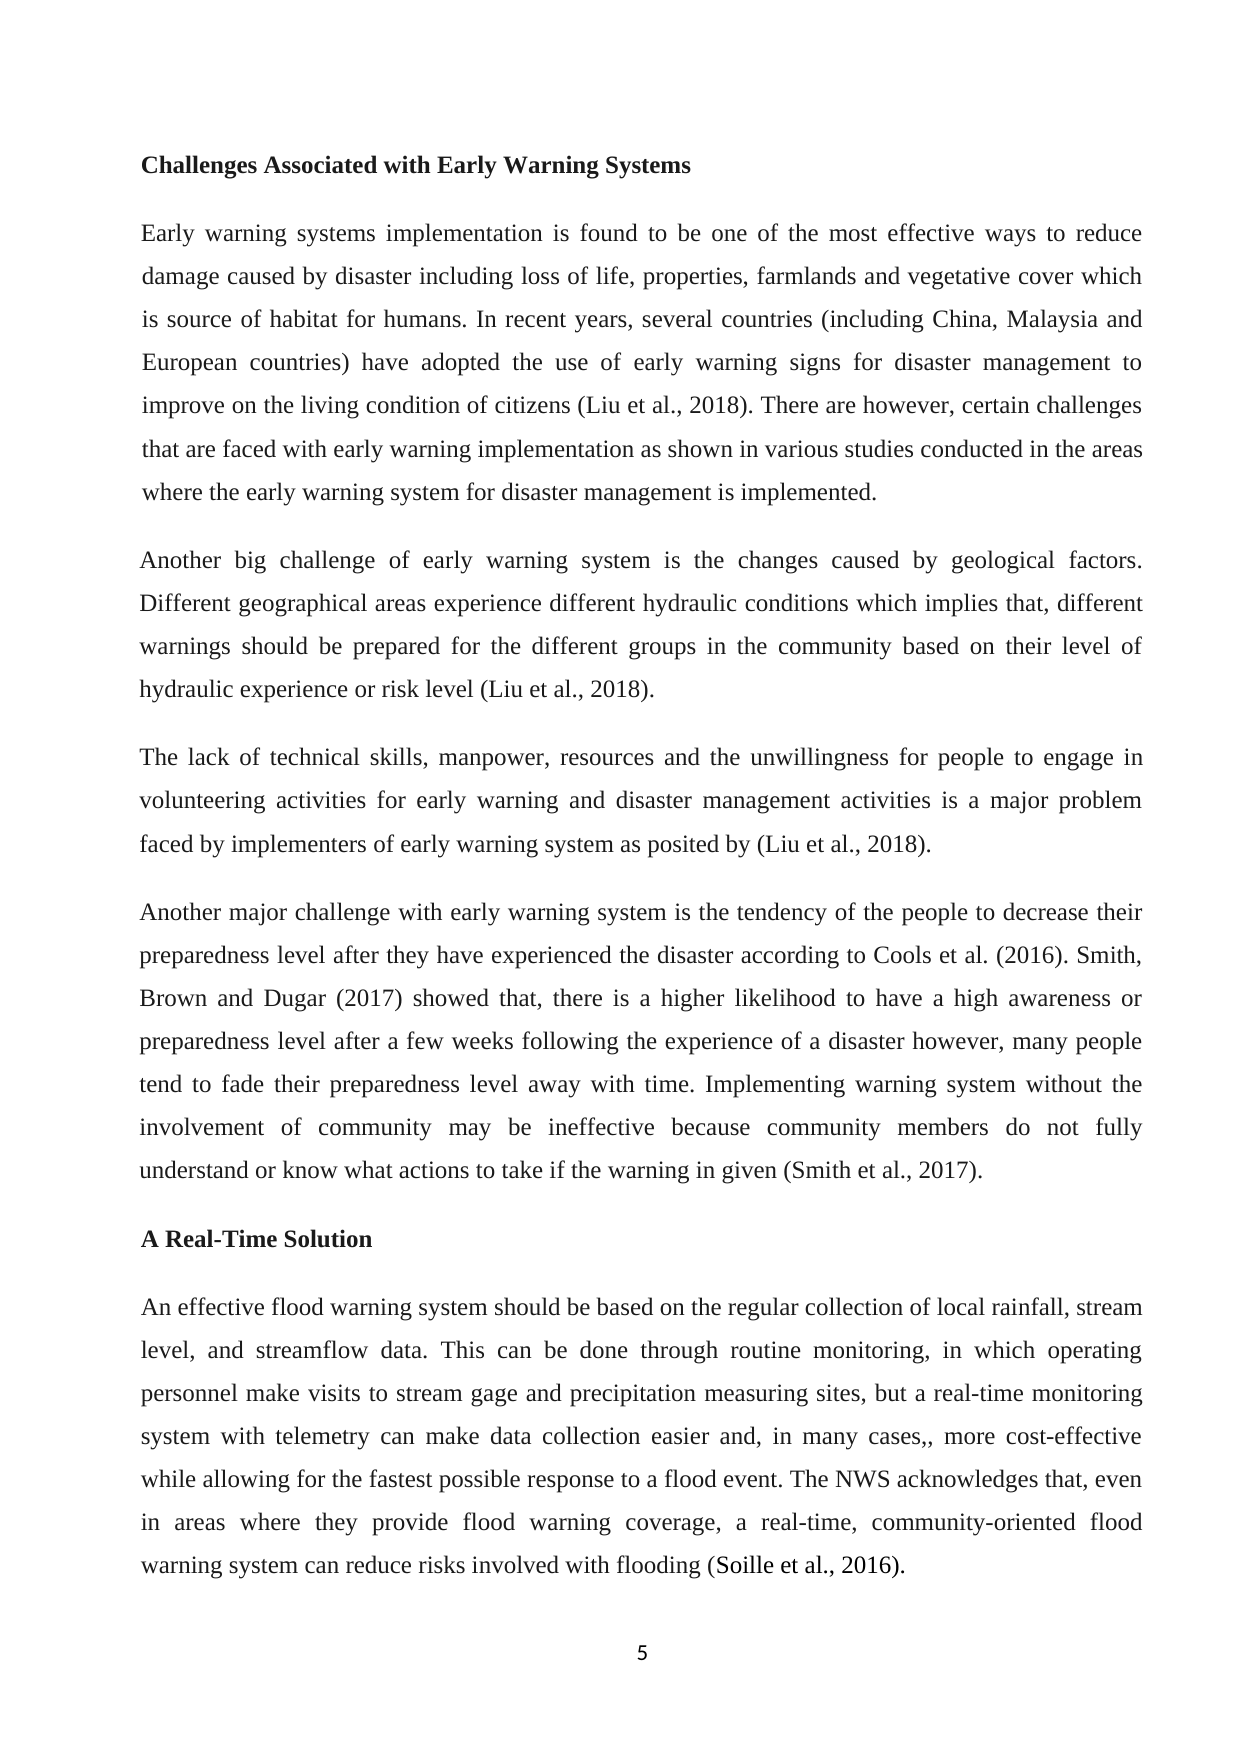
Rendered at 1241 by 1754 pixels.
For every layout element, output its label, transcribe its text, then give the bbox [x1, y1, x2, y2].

subtitle Challenges Associated with Early Warning Systems [141, 150, 1144, 179]
text Early warning systems implementation is found to be one of the most effective ways to reduce damage caused by disaster including loss of life, properties, farmlands and vegetative cover which is source of habitat for humans. In recent years, several countries (including China, Malaysia and European countries) have adopted the use of early warning signs for disaster management to improve on the living condition of citizens (Liu et al., 2018). There are however, certain challenges that are faced with early warning implementation as shown in various studies conducted in the areas where the early warning system for disaster management is implemented. [141, 218, 1144, 506]
text A Real-Time Solution [141, 1224, 1144, 1252]
text The lack of technical skills, manpower, resources and the unwillingness for people to engage in volunteering activities for early warning and disaster management activities is a major problem faced by implementers of early warning system as posited by (Liu et al., 2018). [139, 742, 1144, 857]
text An effective flood warning system should be based on the regular collection of local rainfall, stream level, and streamflow data. This can be done through routine monitoring, in which operating personnel make visits to stream gage and precipitation measuring sites, but a real-time monitoring system with telemetry can make data collection easier and, in many cases,, more cost-effective while allowing for the fastest possible response to a flood event. The NWS acknowledges that, even in areas where they provide flood warning coverage, a real-time, community-oriented flood warning system can reduce risks involved with flooding (Soille et al., 2016). [141, 1292, 1144, 1579]
text Another big challenge of early warning system is the changes caused by geological factors. Different geographical areas experience different hydraulic conditions which implies that, different warnings should be prepared for the different groups in the community based on their level of hydraulic experience or risk level (Liu et al., 2018). [139, 545, 1144, 703]
text Another major challenge with early warning system is the tendency of the people to decrease their preparedness level after they have experienced the disaster according to Cools et al. (2016). Smith, Brown and Dugar (2017) showed that, there is a higher likelihood to have a high awareness or preparedness level after a few weeks following the experience of a disaster however, many people tend to fade their preparedness level away with time. Implementing warning system without the involvement of community may be ineffective because community members do not fully understand or know what actions to take if the warning in given (Smith et al., 2017). [139, 897, 1144, 1184]
